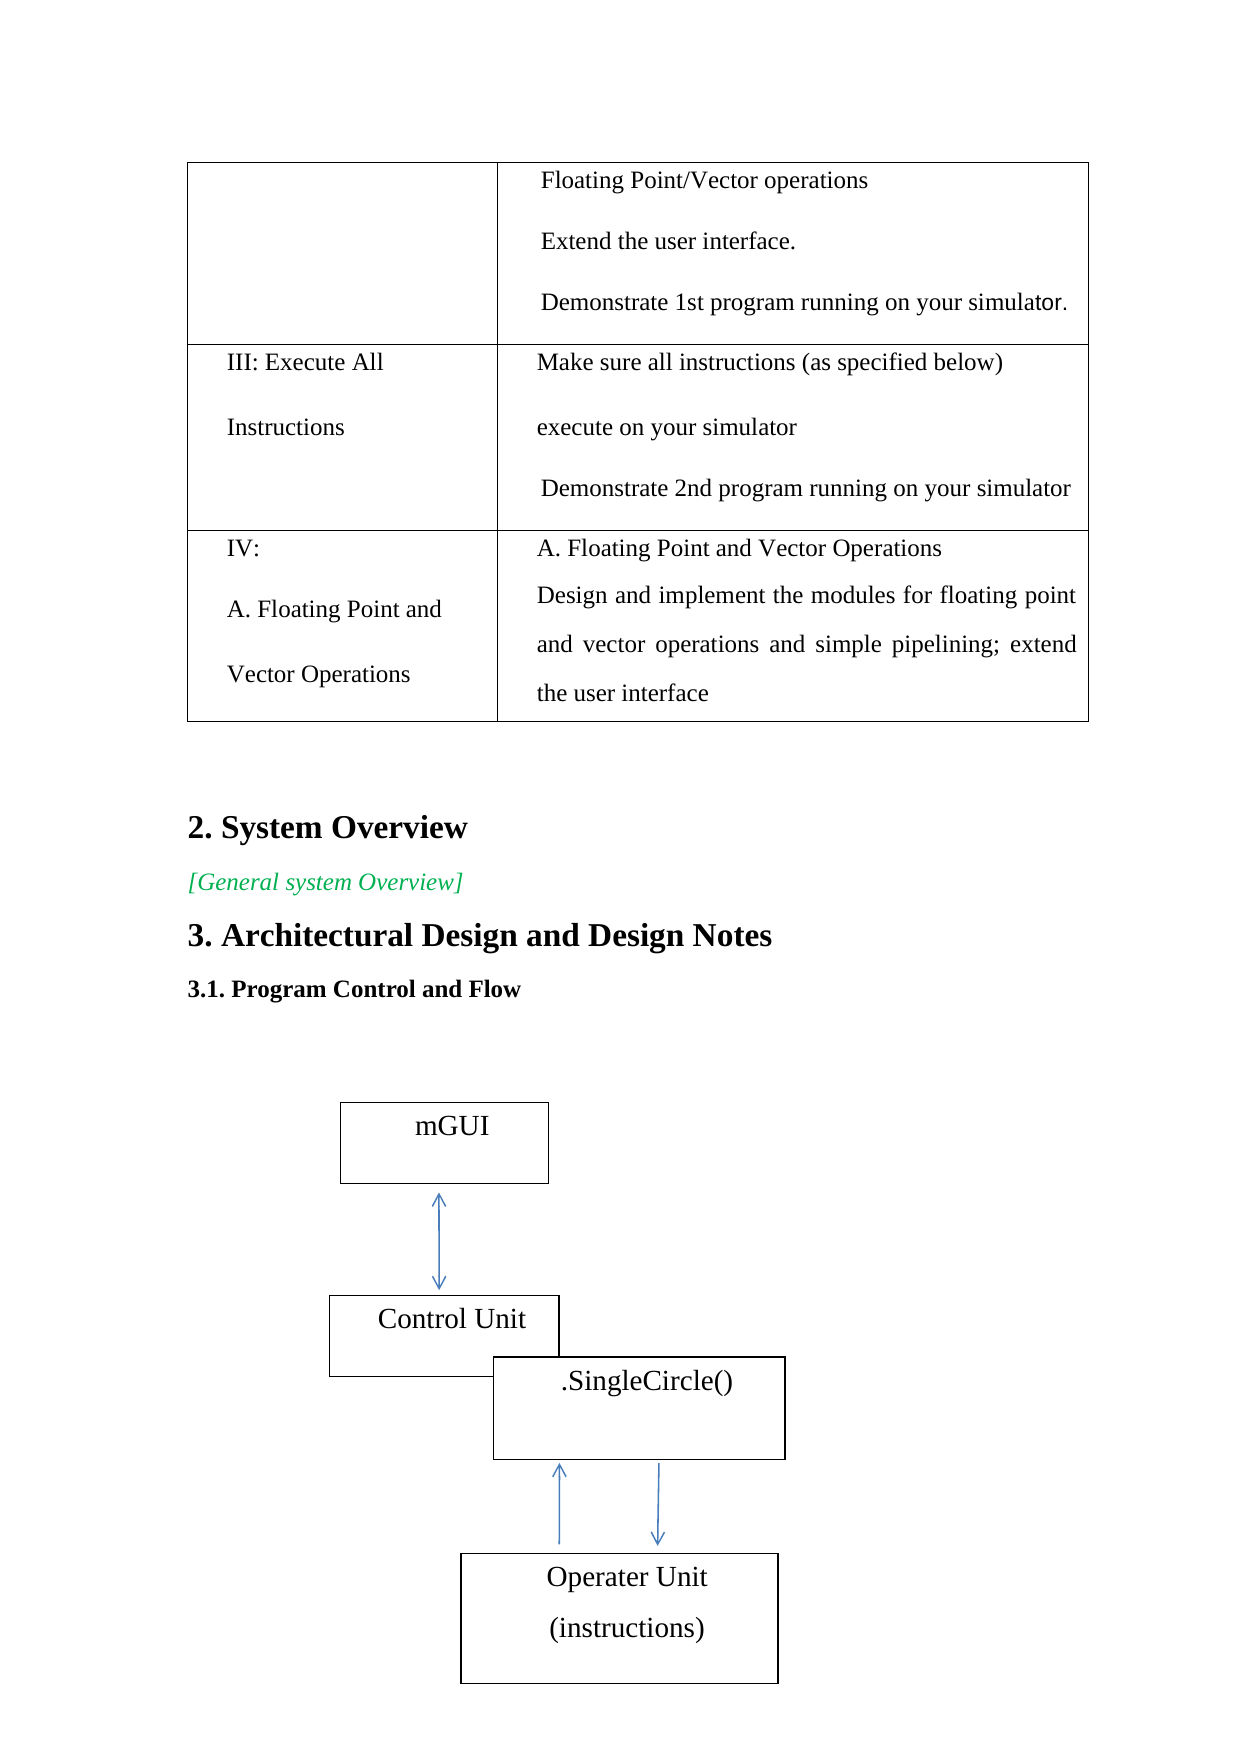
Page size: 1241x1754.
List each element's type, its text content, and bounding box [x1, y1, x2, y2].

text 3. Architectural Design and Design Notes [187, 902, 1053, 967]
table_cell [188, 163, 497, 344]
text [General system Overview] [187, 865, 1053, 898]
text 3.1. Program Control and Flow [187, 973, 1053, 1005]
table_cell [498, 163, 1088, 344]
table_cell Make sure all instructions (as specified below) execute on your simulator Demonstrate 2nd program running on your simulator [498, 345, 1088, 530]
table_cell III: Execute All Instructions [188, 345, 497, 530]
text 2. System Overview [187, 794, 1053, 859]
table_cell A. Floating Point and Vector Operations Design and implement the modules for floating point and vector operations and simple pipelining; extend the user interface [498, 531, 1088, 721]
table_cell IV: A. Floating Point and Vector Operations [188, 531, 497, 721]
